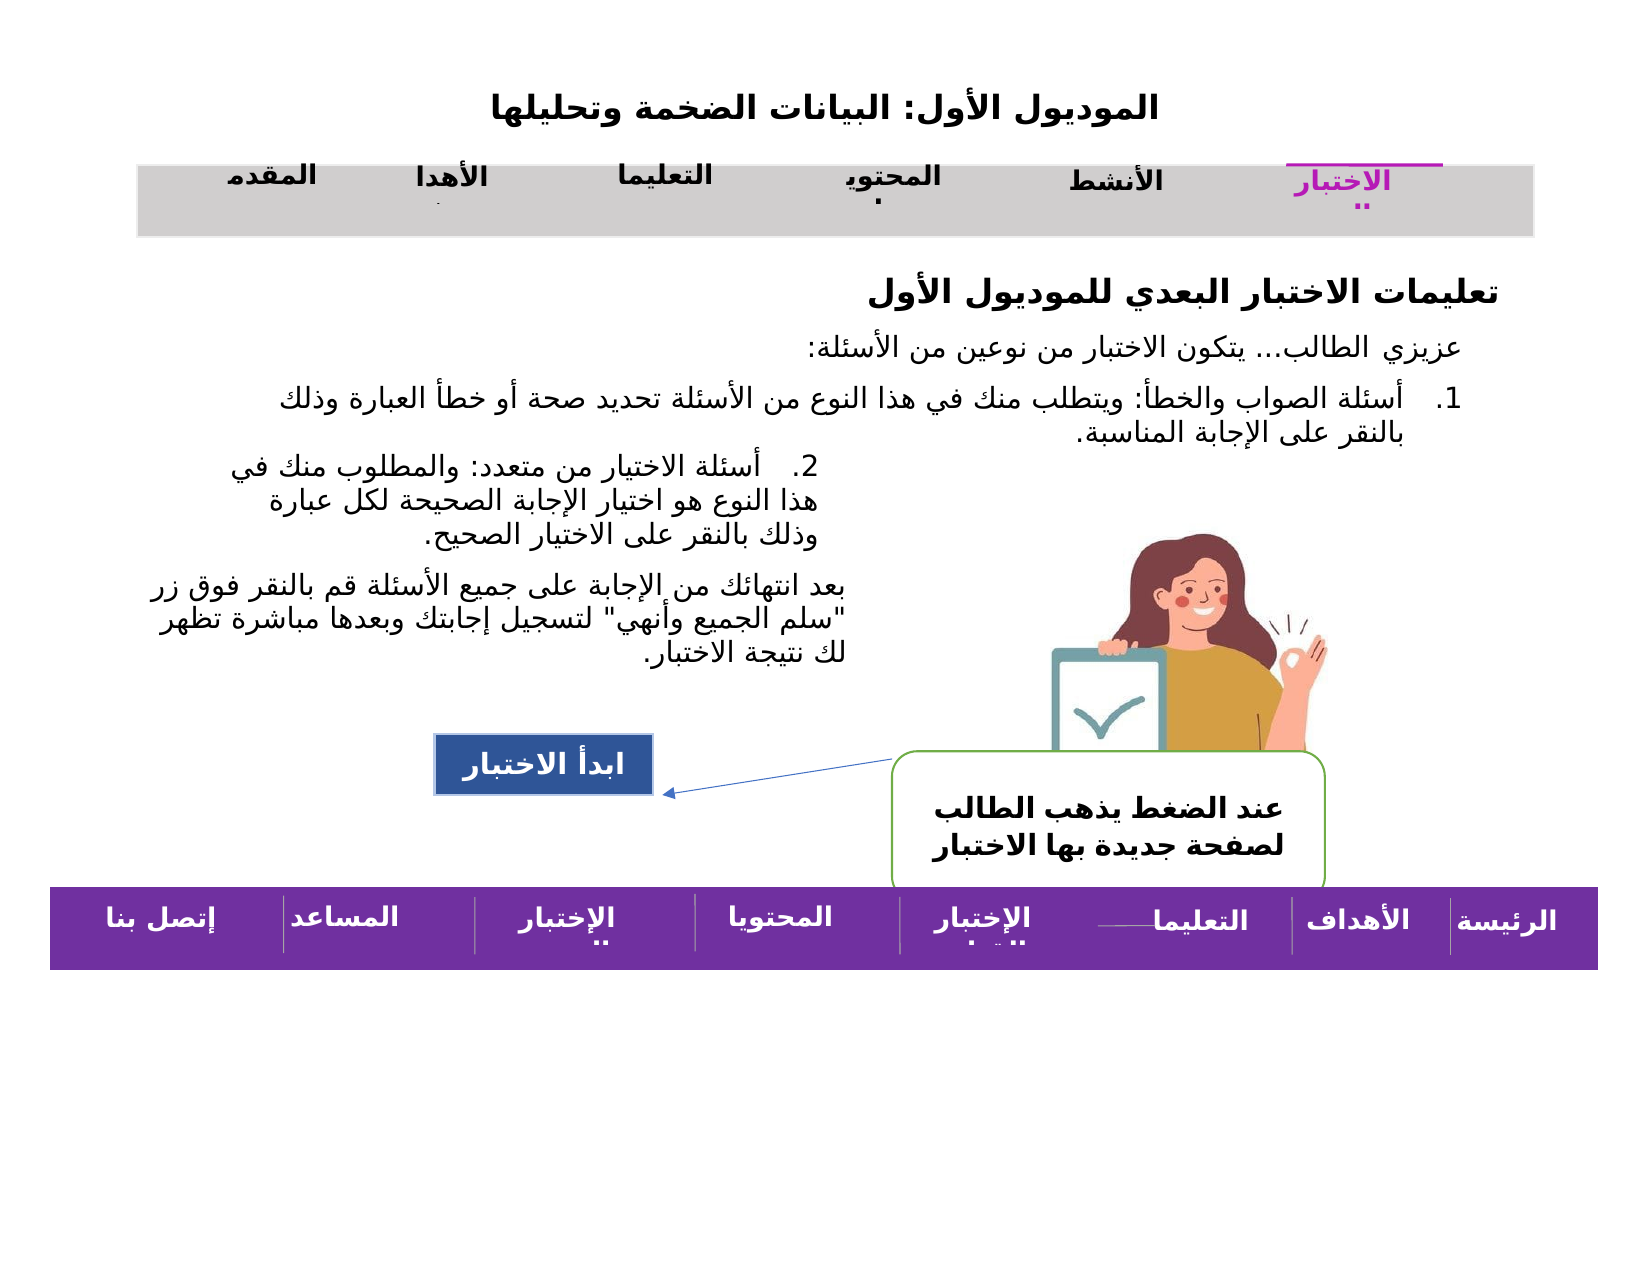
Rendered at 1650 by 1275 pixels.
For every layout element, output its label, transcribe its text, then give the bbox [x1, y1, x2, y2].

text بعد انتهائك من الإجابة على جميع الأسئلة قم بالنقر فوق زر "سلم الجميع وأنهي" لتسجيل إجابتك وبعدها مباشرة تظهر لك نتيجة الاختبار. [150, 568, 903, 670]
text عزيزي الطالب... يتكون الاختبار من نوعين من الأسئلة: [150, 331, 1462, 365]
list أسئلة الصواب والخطأ: ويتطلب منك في هذا النوع من الأسئلة تحديد صحة أو خطأ العبارة وذلك بالنقر على الإجابة المناسبة. [218, 381, 1435, 449]
text تعليمات الاختبار البعدي للموديول الأول [218, 272, 1500, 311]
text الموديول الأول: البيانات الضخمة وتحليلها [150, 89, 1500, 127]
picture [903, 449, 1475, 887]
list أسئلة الاختيار من متعدد: والمطلوب منك في هذا النوع هو اختيار الإجابة الصحيحة لكل عبارة وذلك بالنقر على الاختيار الصحيح. [218, 449, 903, 551]
